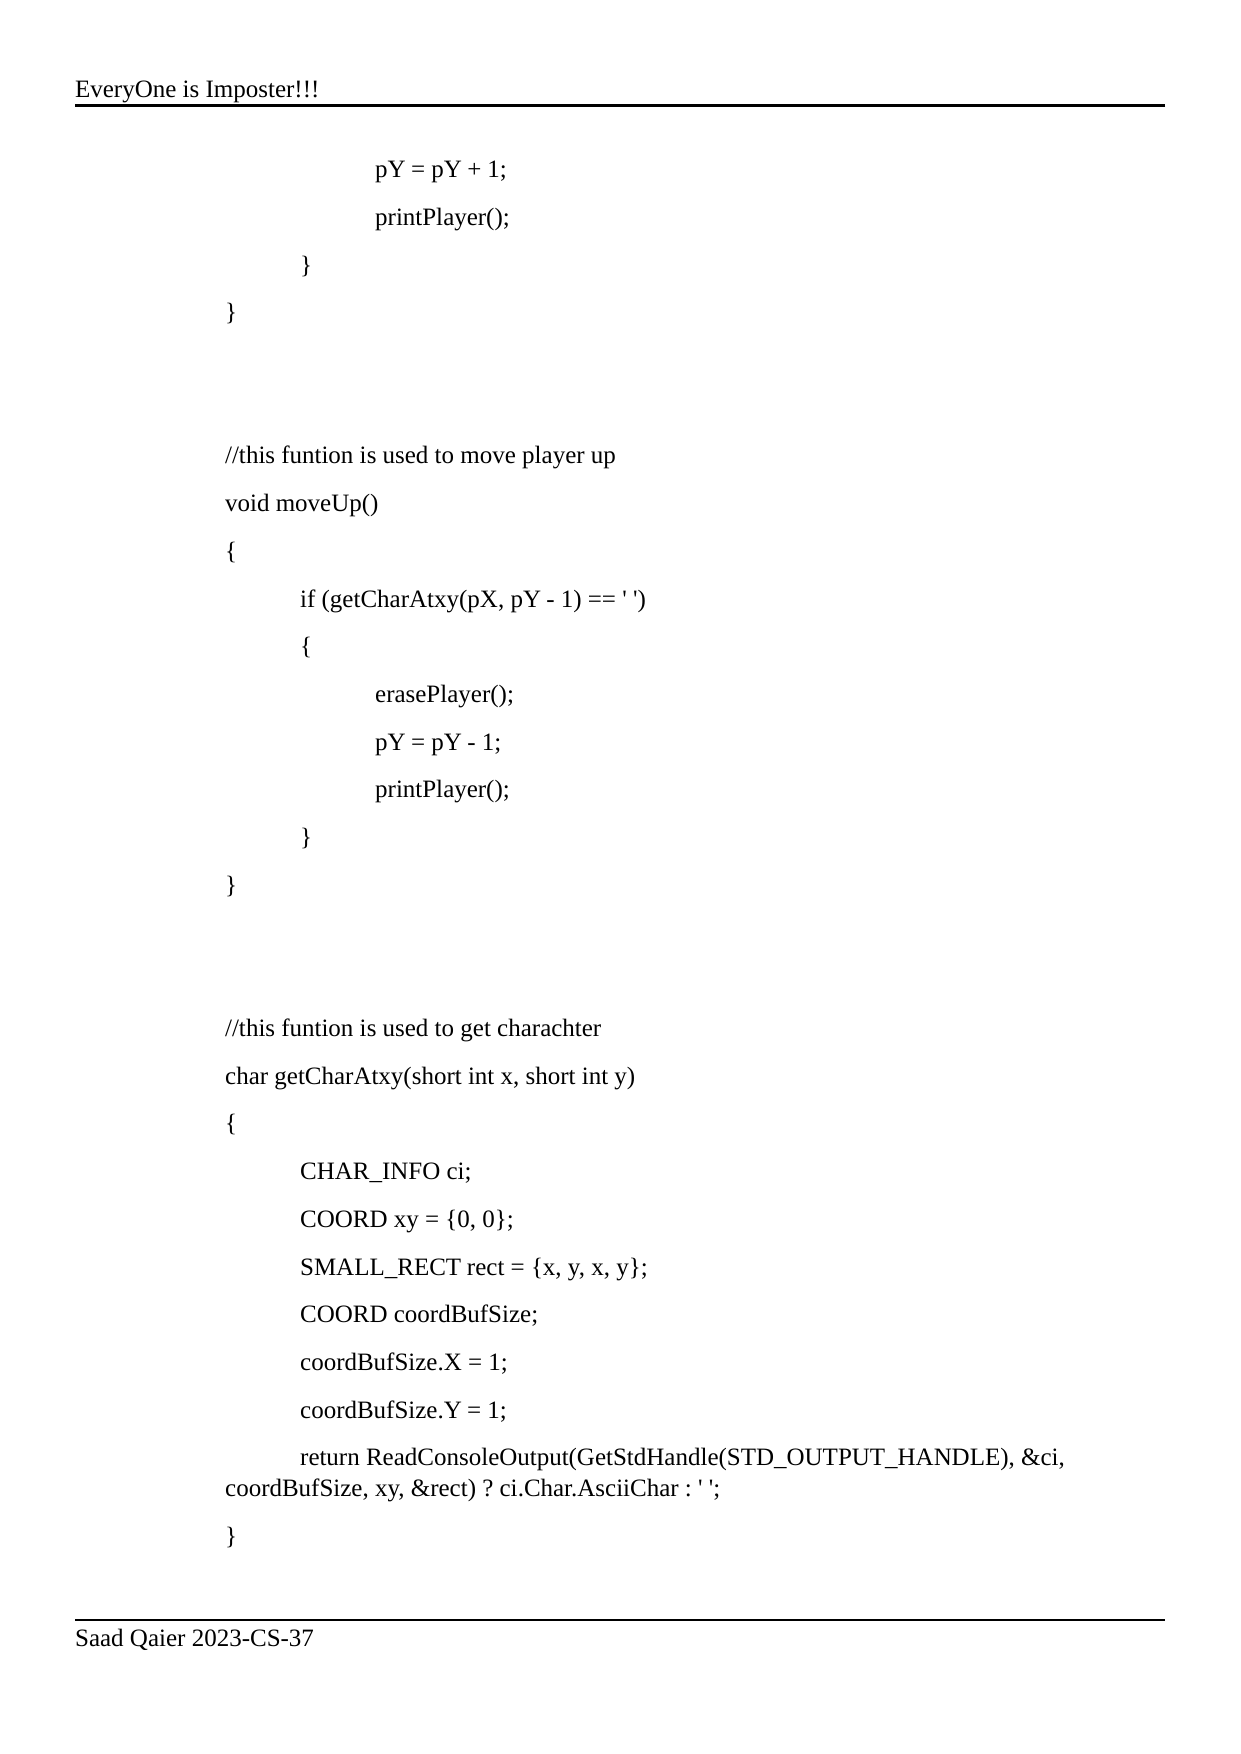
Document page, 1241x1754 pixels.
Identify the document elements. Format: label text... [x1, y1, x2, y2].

text //this funtion is used to move player up [225, 441, 1165, 469]
text pY = pY + 1; [225, 154, 1165, 183]
text coordBufSize.Y = 1; [225, 1395, 1165, 1423]
text { [225, 536, 1165, 565]
text if (getCharAtxy(pX, pY - 1) == ' ') [225, 584, 1165, 612]
text } [225, 870, 1165, 899]
text //this funtion is used to get charachter [225, 1013, 1165, 1042]
text void moveUp() [225, 488, 1165, 517]
text CHAR_INFO ci; [225, 1156, 1165, 1185]
text { [225, 631, 1165, 660]
text COORD xy = {0, 0}; [225, 1204, 1165, 1233]
text } [225, 250, 1165, 278]
text } [225, 1521, 1165, 1550]
text printPlayer(); [225, 774, 1165, 803]
text } [225, 822, 1165, 851]
text } [225, 297, 1165, 326]
text return ReadConsoleOutput(GetStdHandle(STD_OUTPUT_HANDLE), &ci, coordBufSize, xy, &rect) ? ci.Char.AsciiChar : ' '; [225, 1442, 1165, 1502]
text SMALL_RECT rect = {x, y, x, y}; [225, 1252, 1165, 1280]
text char getCharAtxy(short int x, short int y) [225, 1061, 1165, 1089]
text { [225, 1108, 1165, 1137]
text printPlayer(); [225, 202, 1165, 231]
text COORD coordBufSize; [225, 1299, 1165, 1328]
text erasePlayer(); [225, 679, 1165, 708]
text pY = pY - 1; [225, 727, 1165, 756]
text coordBufSize.X = 1; [225, 1347, 1165, 1376]
